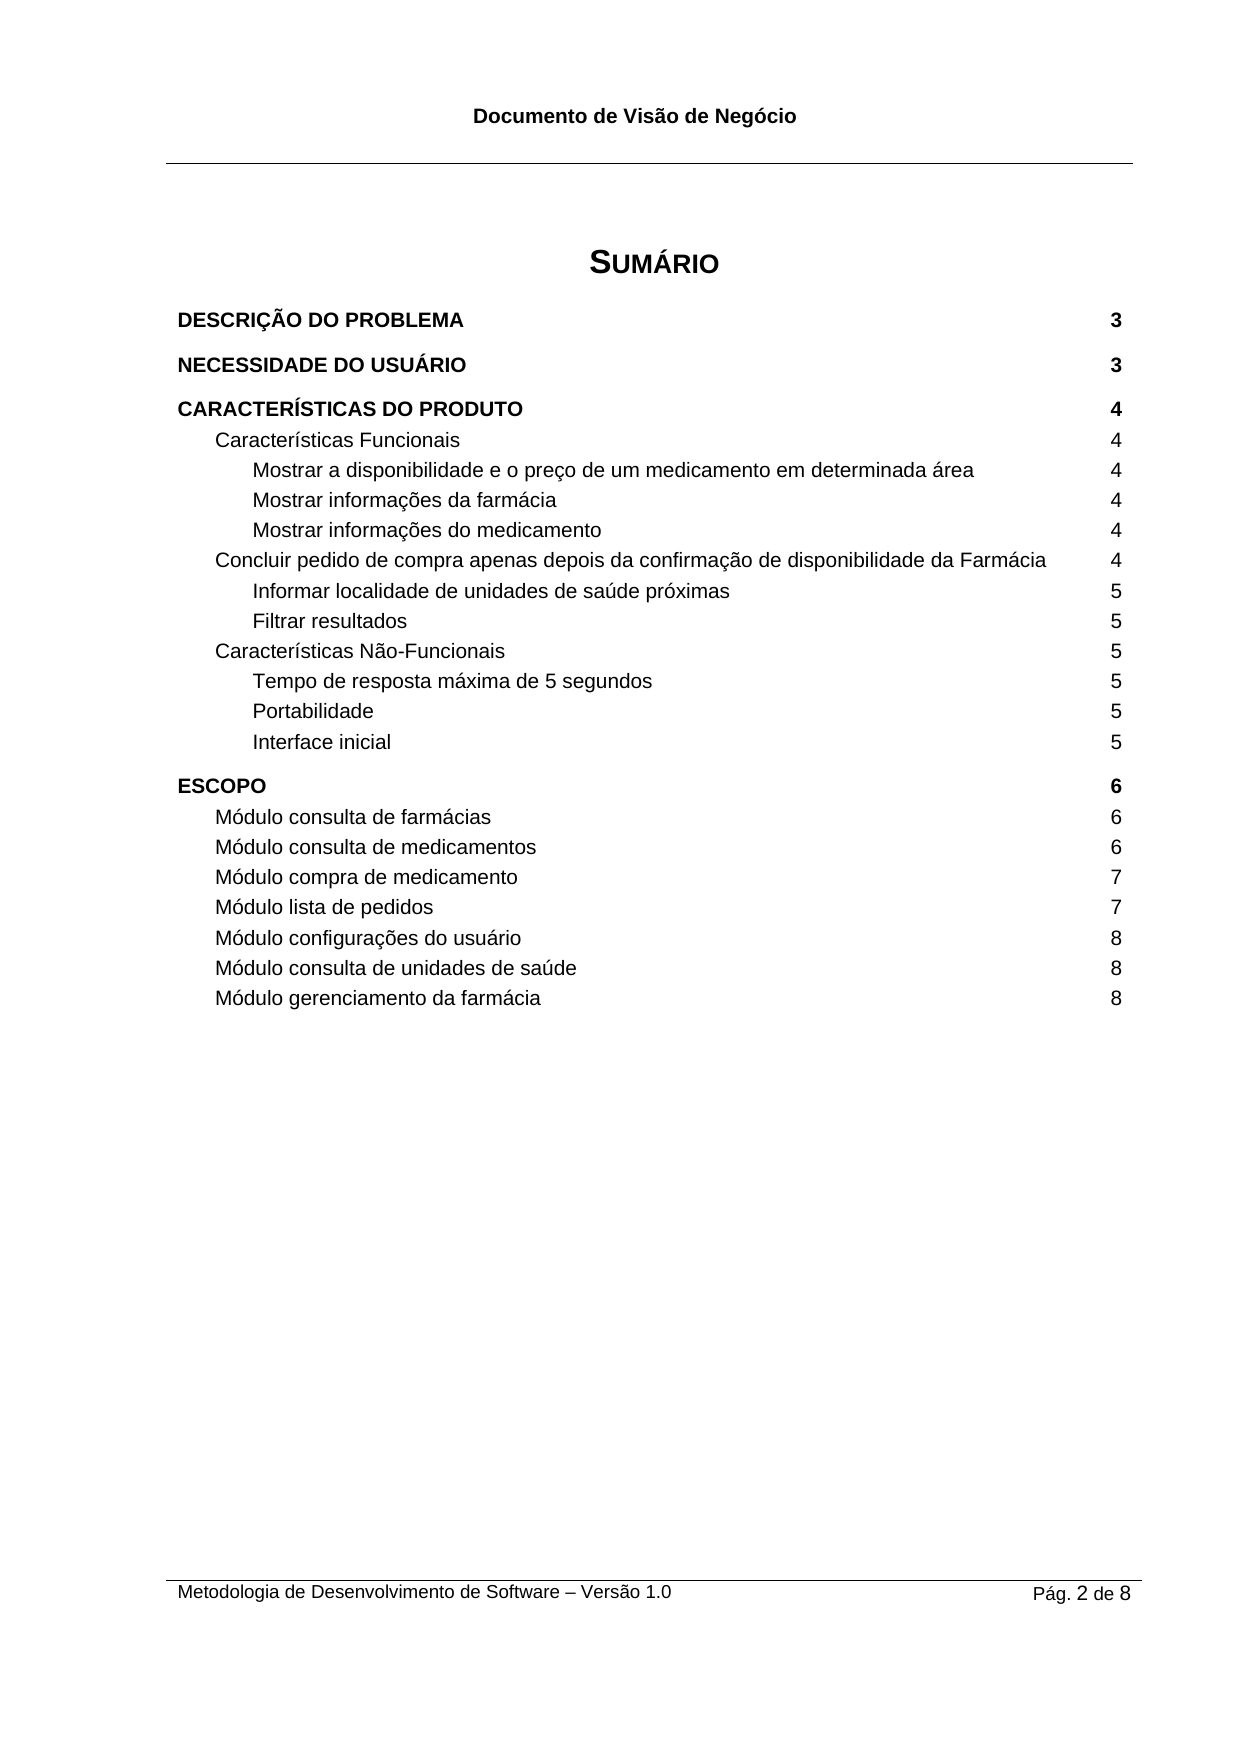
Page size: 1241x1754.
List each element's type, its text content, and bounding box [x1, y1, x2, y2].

title Sumário [162, 243, 1137, 281]
